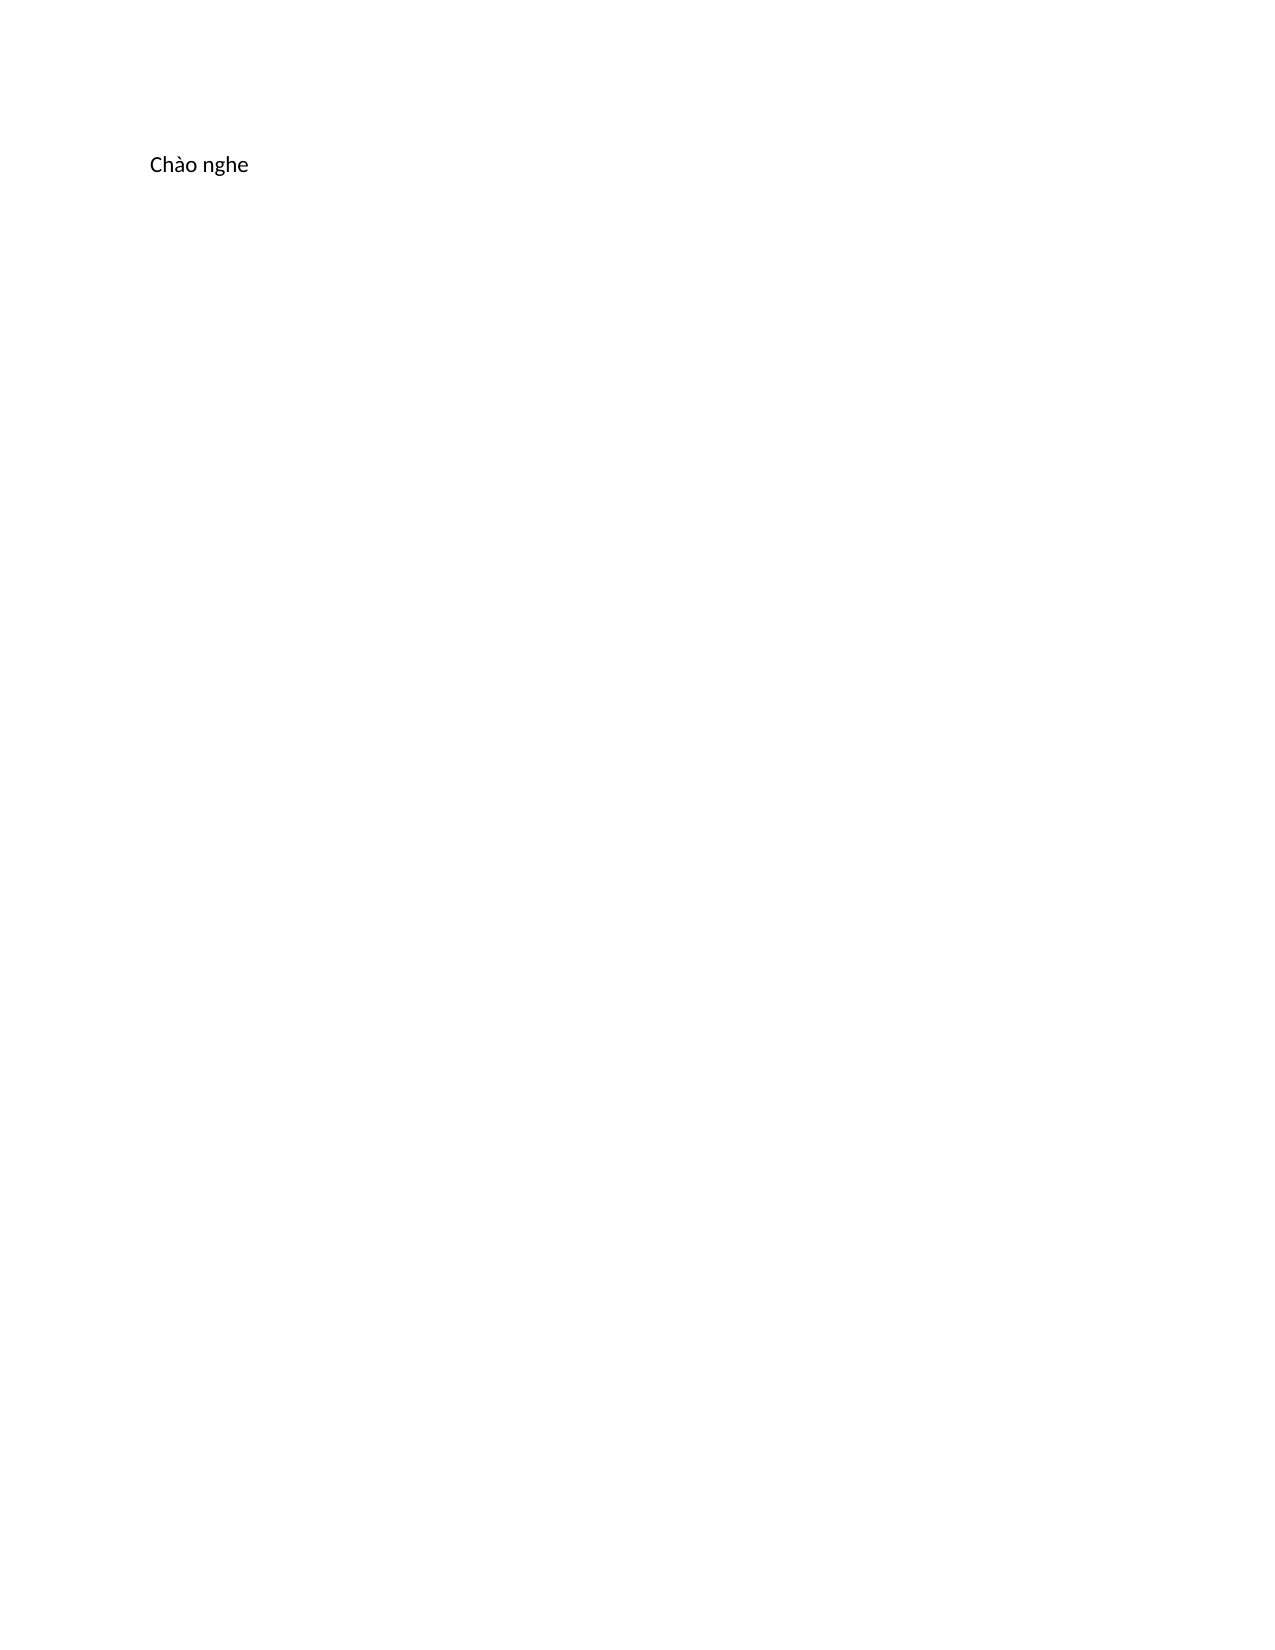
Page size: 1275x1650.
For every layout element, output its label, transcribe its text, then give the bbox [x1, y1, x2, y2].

text Chào nghe [150, 150, 1125, 178]
